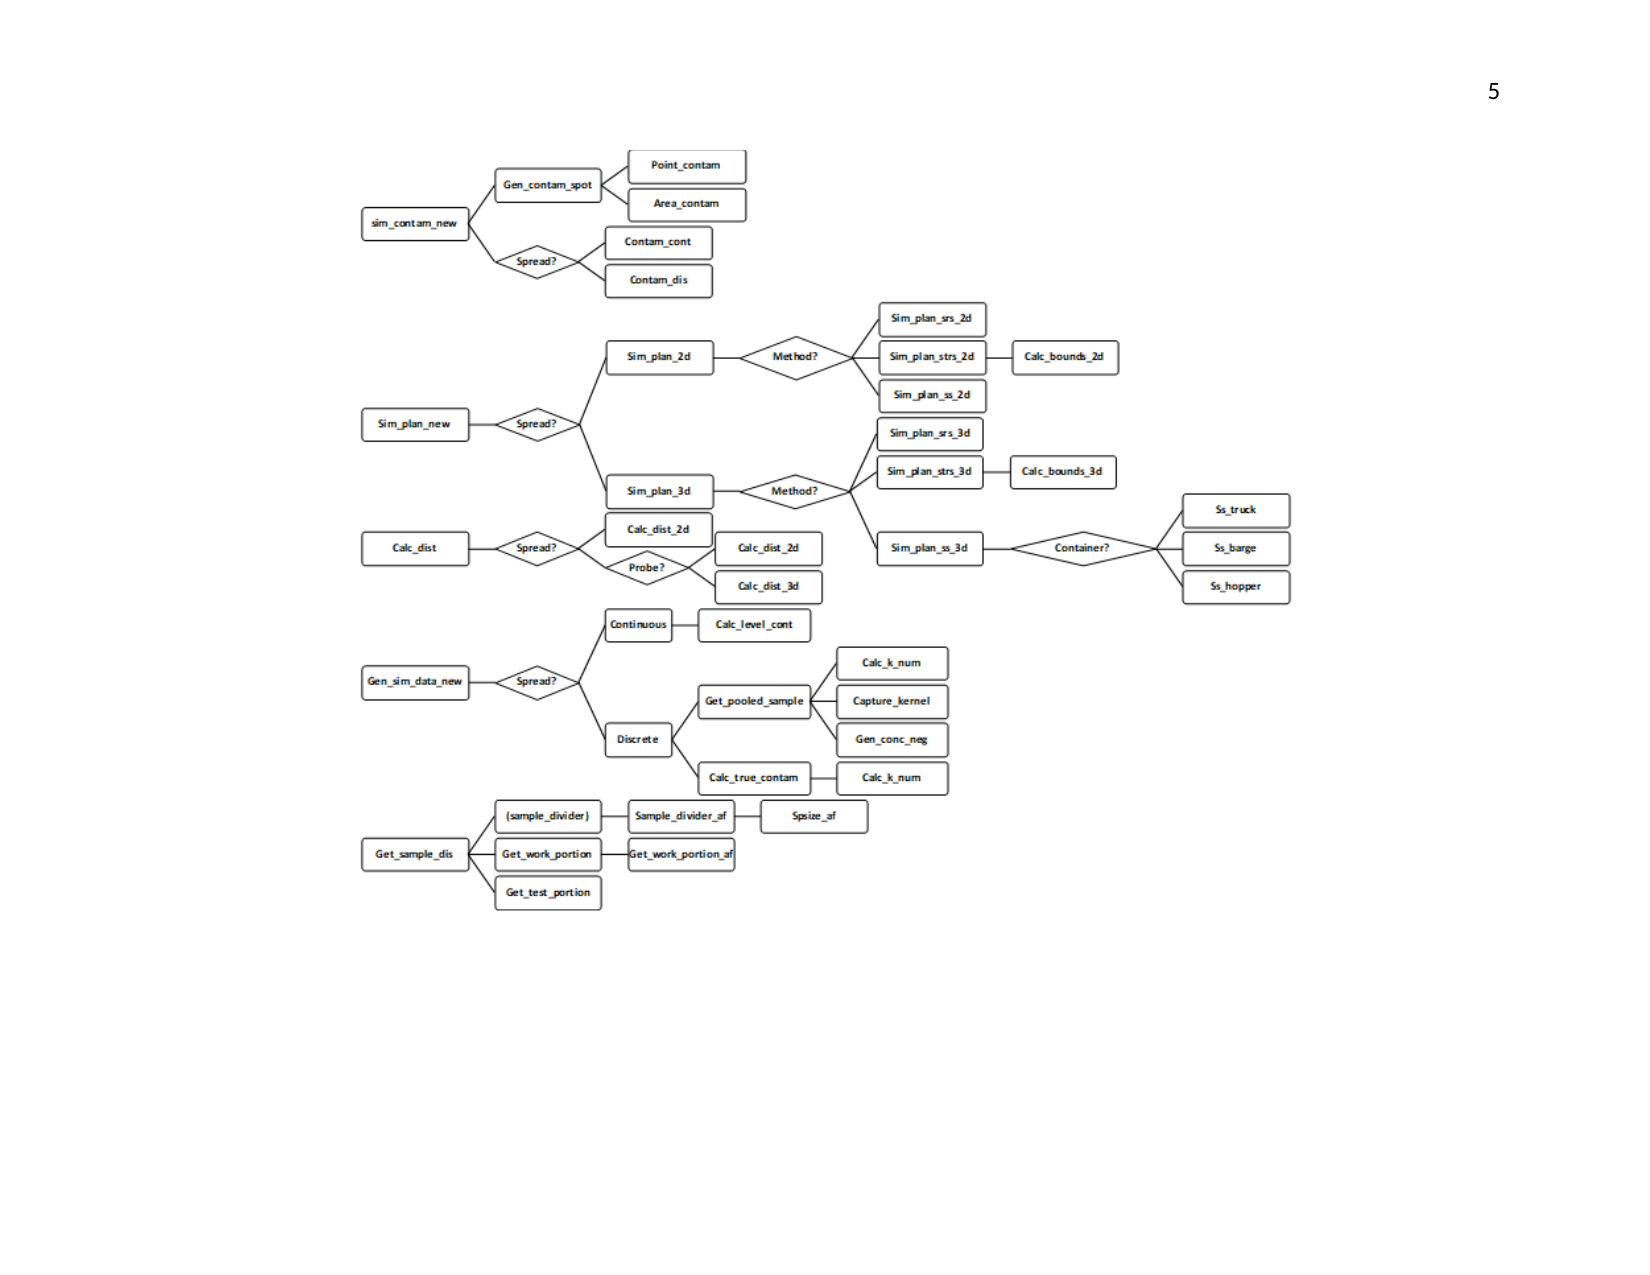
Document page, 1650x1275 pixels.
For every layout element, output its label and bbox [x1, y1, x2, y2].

picture [150, 150, 1500, 912]
